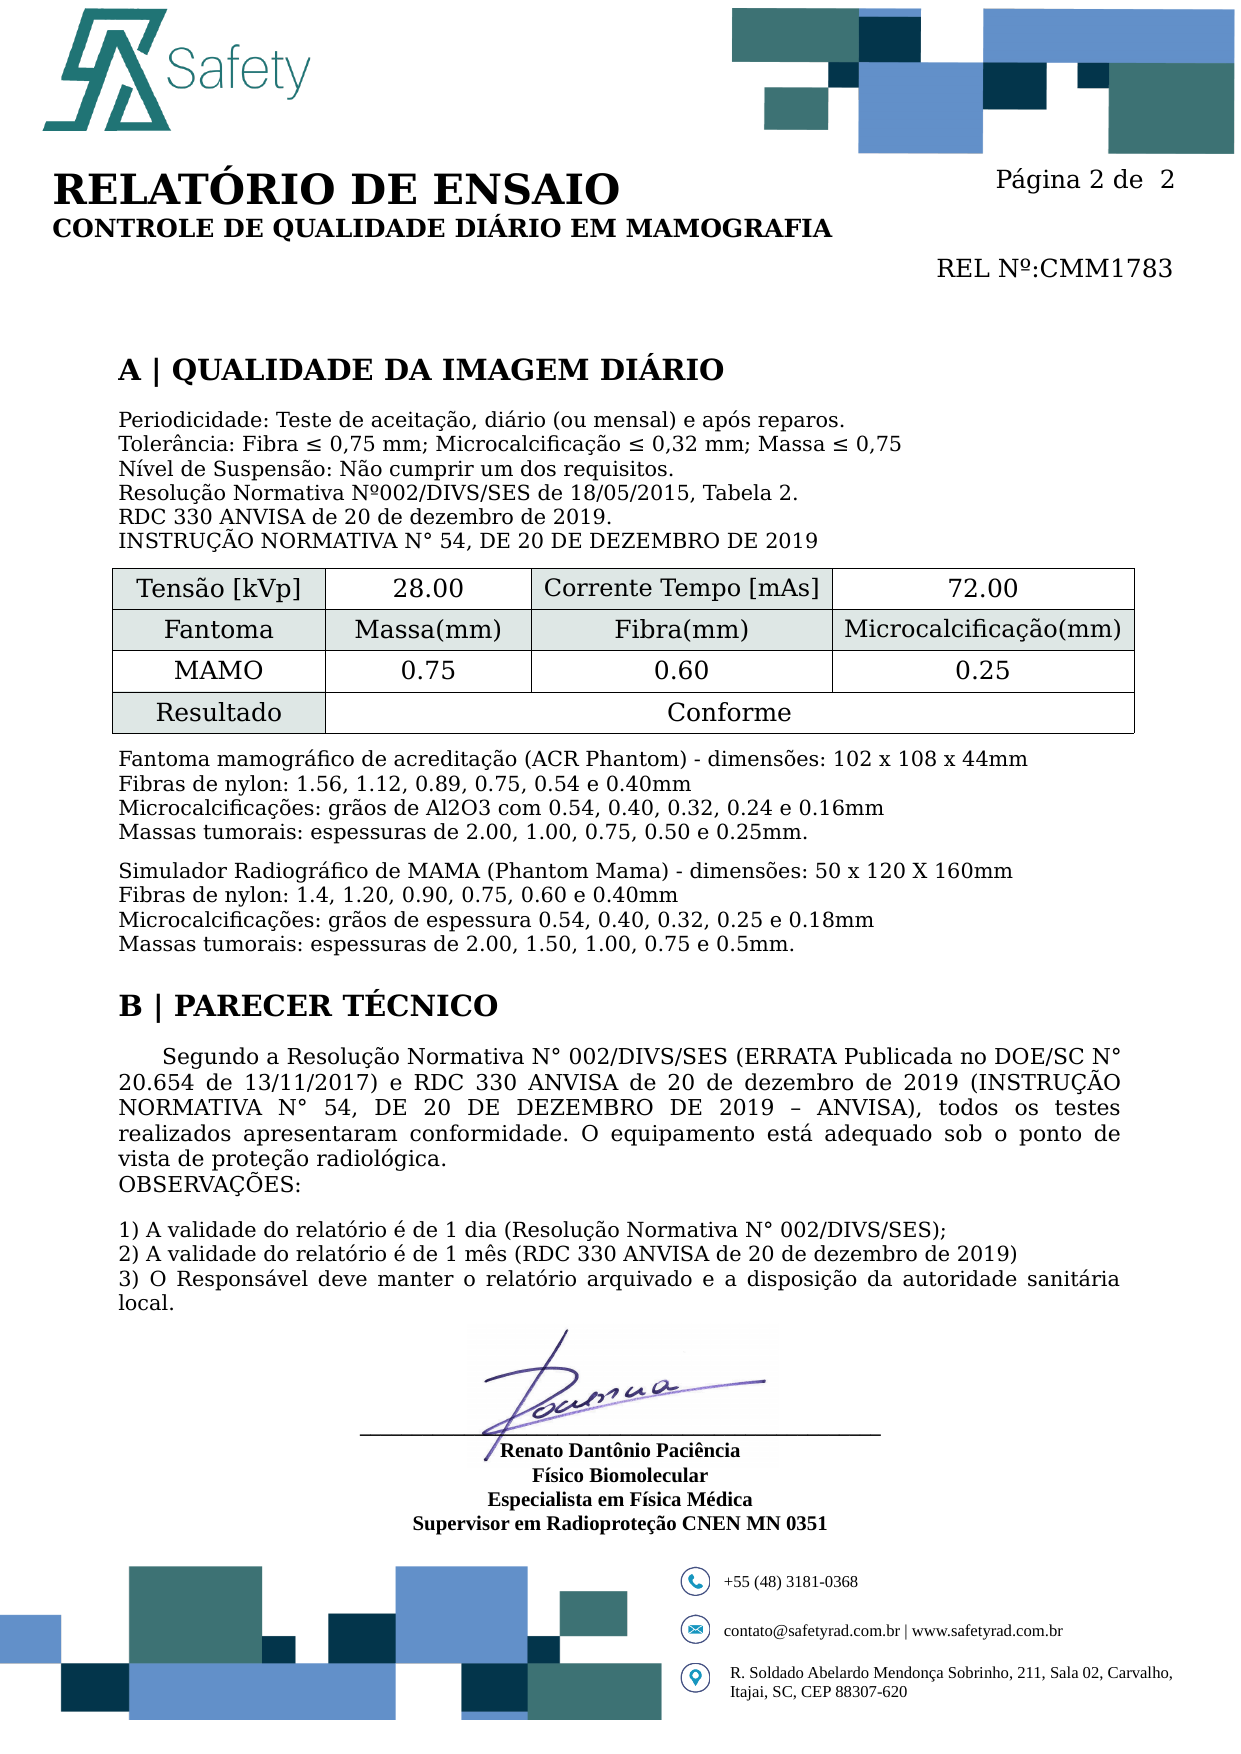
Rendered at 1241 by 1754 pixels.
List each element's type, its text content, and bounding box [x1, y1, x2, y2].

text Fibras de nylon: 1.4, 1.20, 0.90, 0.75, 0.60 e 0.40mm [118, 883, 1122, 908]
picture [0, 1566, 662, 1720]
text Especialista em Física Médica [118, 1487, 1122, 1511]
table_cell 0.75 [326, 651, 531, 691]
picture [731, 8, 1235, 154]
text Massas tumorais: espessuras de 2.00, 1.50, 1.00, 0.75 e 0.5mm. [118, 932, 1122, 956]
text Simulador Radiográfico de MAMA (Phantom Mama) - dimensões: 50 x 120 X 160mm [118, 859, 1122, 883]
text Tolerância: Fibra ≤ 0,75 mm; Microcalcificação ≤ 0,32 mm; Massa ≤ 0,75 [118, 432, 1122, 457]
text Segundo a Resolução Normativa N° 002/DIVS/SES (ERRATA Publicada no DOE/SC N° 20.654 de 13/11/2017) e RDC 330 ANVISA de 20 de dezembro de 2019 (INSTRUÇÃO NORMATIVA N° 54, DE 20 DE DEZEMBRO DE 2019 – ANVISA), todos os testes realizados apresentaram conformidade. O equipamento está adequado sob o ponto de vista de proteção radiológica. [118, 1044, 1122, 1172]
table_cell Resultado [113, 693, 325, 733]
picture [680, 1614, 710, 1644]
table_cell 0.25 [833, 651, 1134, 691]
table_header Tensão [kVp] [113, 569, 325, 609]
table_cell Fibra(mm) [532, 610, 832, 650]
text 1) A validade do relatório é de 1 dia (Resolução Normativa N° 002/DIVS/SES); [118, 1218, 1122, 1242]
text 2) A validade do relatório é de 1 mês (RDC 330 ANVISA de 20 de dezembro de 2019) [118, 1242, 1122, 1267]
text Massas tumorais: espessuras de 2.00, 1.00, 0.75, 0.50 e 0.25mm. [118, 820, 1122, 844]
text Nível de Suspensão: Não cumprir um dos requisitos. [118, 457, 1122, 481]
text Fantoma mamográfico de acreditação (ACR Phantom) - dimensões: 102 x 108 x 44mm [118, 747, 1122, 772]
text A | QUALIDADE DA IMAGEM DIÁRIO [118, 353, 1122, 387]
text Periodicidade: Teste de aceitação, diário (ou mensal) e após reparos. [118, 408, 1122, 432]
picture [467, 1323, 779, 1414]
table_header 28.00 [326, 569, 531, 609]
text Físico Biomolecular [118, 1462, 1122, 1487]
text Resolução Normativa Nº002/DIVS/SES de 18/05/2015, Tabela 2. [118, 481, 1122, 505]
text B | PARECER TÉCNICO [118, 989, 1122, 1023]
text INSTRUÇÃO NORMATIVA N° 54, DE 20 DE DEZEMBRO DE 2019 [118, 529, 1122, 554]
table_cell Microcalcificação(mm) [833, 610, 1134, 650]
table_cell Massa(mm) [326, 610, 531, 650]
table_cell Conforme [326, 693, 1134, 733]
picture [680, 1566, 710, 1596]
text __________________________________________________ [118, 1414, 1122, 1438]
text Microcalcificações: grãos de espessura 0.54, 0.40, 0.32, 0.25 e 0.18mm [118, 908, 1122, 932]
table_cell MAMO [113, 651, 325, 691]
table_header Corrente Tempo [mAs] [532, 569, 832, 609]
text Supervisor em Radioproteção CNEN MN 0351 [118, 1511, 1122, 1535]
picture [42, 8, 311, 131]
text Fibras de nylon: 1.56, 1.12, 0.89, 0.75, 0.54 e 0.40mm [118, 772, 1122, 796]
text Renato Dantônio Paciência [118, 1438, 1122, 1462]
text 3) O Responsável deve manter o relatório arquivado e a disposição da autoridade sanitária local. [118, 1267, 1122, 1315]
text Microcalcificações: grãos de Al2O3 com 0.54, 0.40, 0.32, 0.24 e 0.16mm [118, 796, 1122, 820]
table_cell 0.60 [532, 651, 832, 691]
picture [680, 1663, 710, 1693]
text RDC 330 ANVISA de 20 de dezembro de 2019. [118, 505, 1122, 529]
table_cell Fantoma [113, 610, 325, 650]
table_header 72.00 [833, 569, 1134, 609]
text OBSERVAÇÕES: [118, 1172, 1122, 1197]
